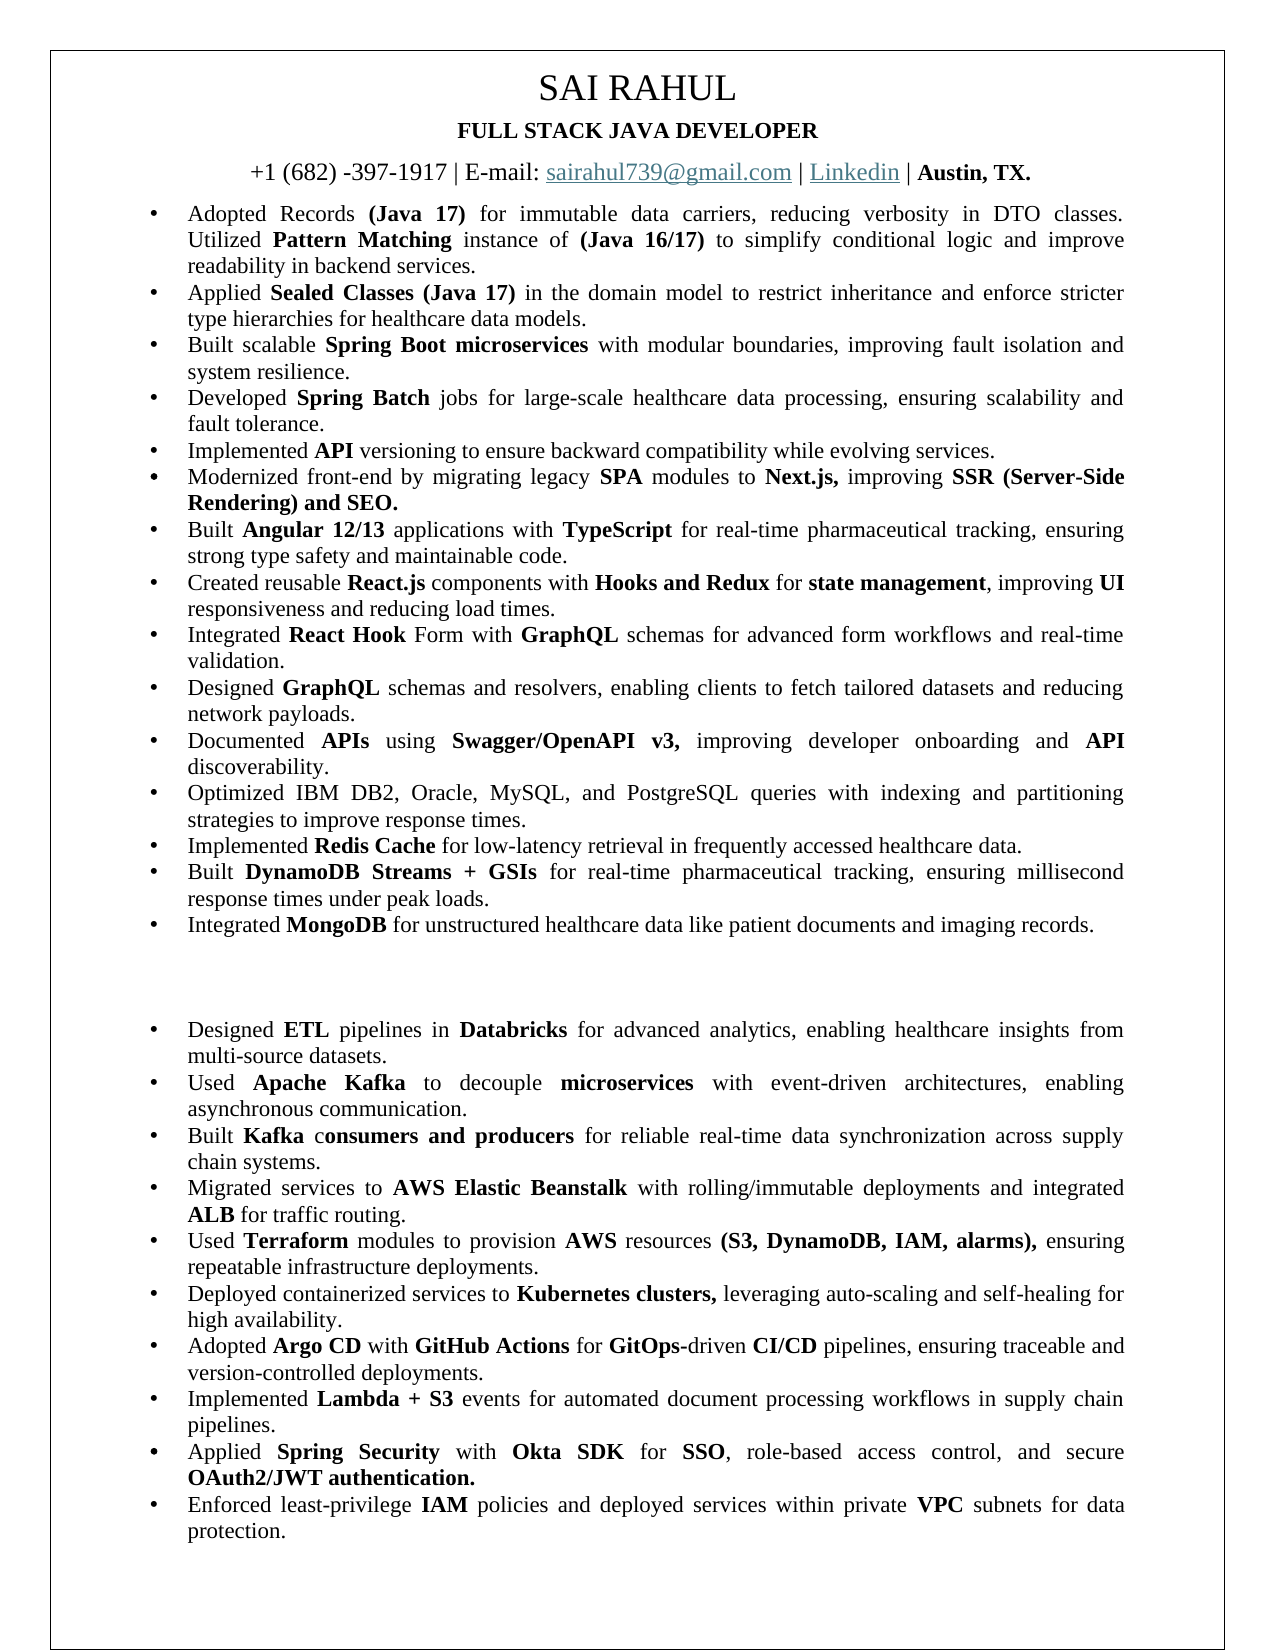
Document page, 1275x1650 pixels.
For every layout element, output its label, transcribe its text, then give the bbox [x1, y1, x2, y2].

list Optimized IBM DB2, Oracle, MySQL, and PostgreSQL queries with indexing and partitioning strategies to improve response times. [150, 779, 1125, 832]
list Implemented Lambda + S3 events for automated document processing workflows in supply chain pipelines. [150, 1385, 1125, 1438]
list Used Apache Kafka to decouple microservices with event-driven architectures, enabling asynchronous communication. [150, 1069, 1125, 1122]
list Created reusable React.js components with Hooks and Redux for state management, improving UI responsiveness and reducing load times. [150, 568, 1125, 621]
list Migrated services to AWS Elastic Beanstalk with rolling/immutable deployments and integrated ALB for traffic routing. [150, 1174, 1125, 1227]
list Modernized front-end by migrating legacy SPA modules to Next.js, improving SSR (Server-Side Rendering) and SEO. [150, 463, 1125, 516]
list Implemented Redis Cache for low-latency retrieval in frequently accessed healthcare data. [150, 832, 1125, 858]
list Built Angular 12/13 applications with TypeScript for real-time pharmaceutical tracking, ensuring strong type safety and maintainable code. [150, 516, 1125, 568]
list Adopted Argo CD with GitHub Actions for GitOps-driven CI/CD pipelines, ensuring traceable and version-controlled deployments. [150, 1332, 1125, 1385]
list Built Kafka consumers and producers for reliable real-time data synchronization across supply chain systems. [150, 1122, 1125, 1174]
list Enforced least-privilege IAM policies and deployed services within private VPC subnets for data protection. [150, 1491, 1125, 1543]
list Integrated React Hook Form with GraphQL schemas for advanced form workflows and real-time validation. [150, 621, 1125, 674]
list Applied Spring Security with Okta SDK for SSO, role-based access control, and secure OAuth2/JWT authentication. [150, 1438, 1125, 1491]
list Deployed containerized services to Kubernetes clusters, leveraging auto-scaling and self-healing for high availability. [150, 1280, 1125, 1332]
list Developed Spring Batch jobs for large-scale healthcare data processing, ensuring scalability and fault tolerance. [150, 384, 1125, 437]
list Integrated MongoDB for unstructured healthcare data like patient documents and imaging records. [150, 911, 1125, 937]
list Adopted Records (Java 17) for immutable data carriers, reducing verbosity in DTO classes. Utilized Pattern Matching instance of (Java 16/17) to simplify conditional logic and improve readability in backend services. [150, 199, 1125, 279]
list Used Terraform modules to provision AWS resources (S3, DynamoDB, IAM, alarms), ensuring repeatable infrastructure deployments. [150, 1227, 1125, 1280]
list Documented APIs using Swagger/OpenAPI v3, improving developer onboarding and API discoverability. [150, 727, 1125, 779]
list Applied Sealed Classes (Java 17) in the domain model to restrict inheritance and enforce stricter type hierarchies for healthcare data models. [150, 279, 1125, 331]
list Designed ETL pipelines in Databricks for advanced analytics, enabling healthcare insights from multi-source datasets. [150, 1016, 1125, 1069]
list Built DynamoDB Streams + GSIs for real-time pharmaceutical tracking, ensuring millisecond response times under peak loads. [150, 858, 1125, 911]
list Designed GraphQL schemas and resolvers, enabling clients to fetch tailored datasets and reducing network payloads. [150, 674, 1125, 727]
list Implemented API versioning to ensure backward compatibility while evolving services. [150, 437, 1125, 463]
list Built scalable Spring Boot microservices with modular boundaries, improving fault isolation and system resilience. [150, 331, 1125, 384]
